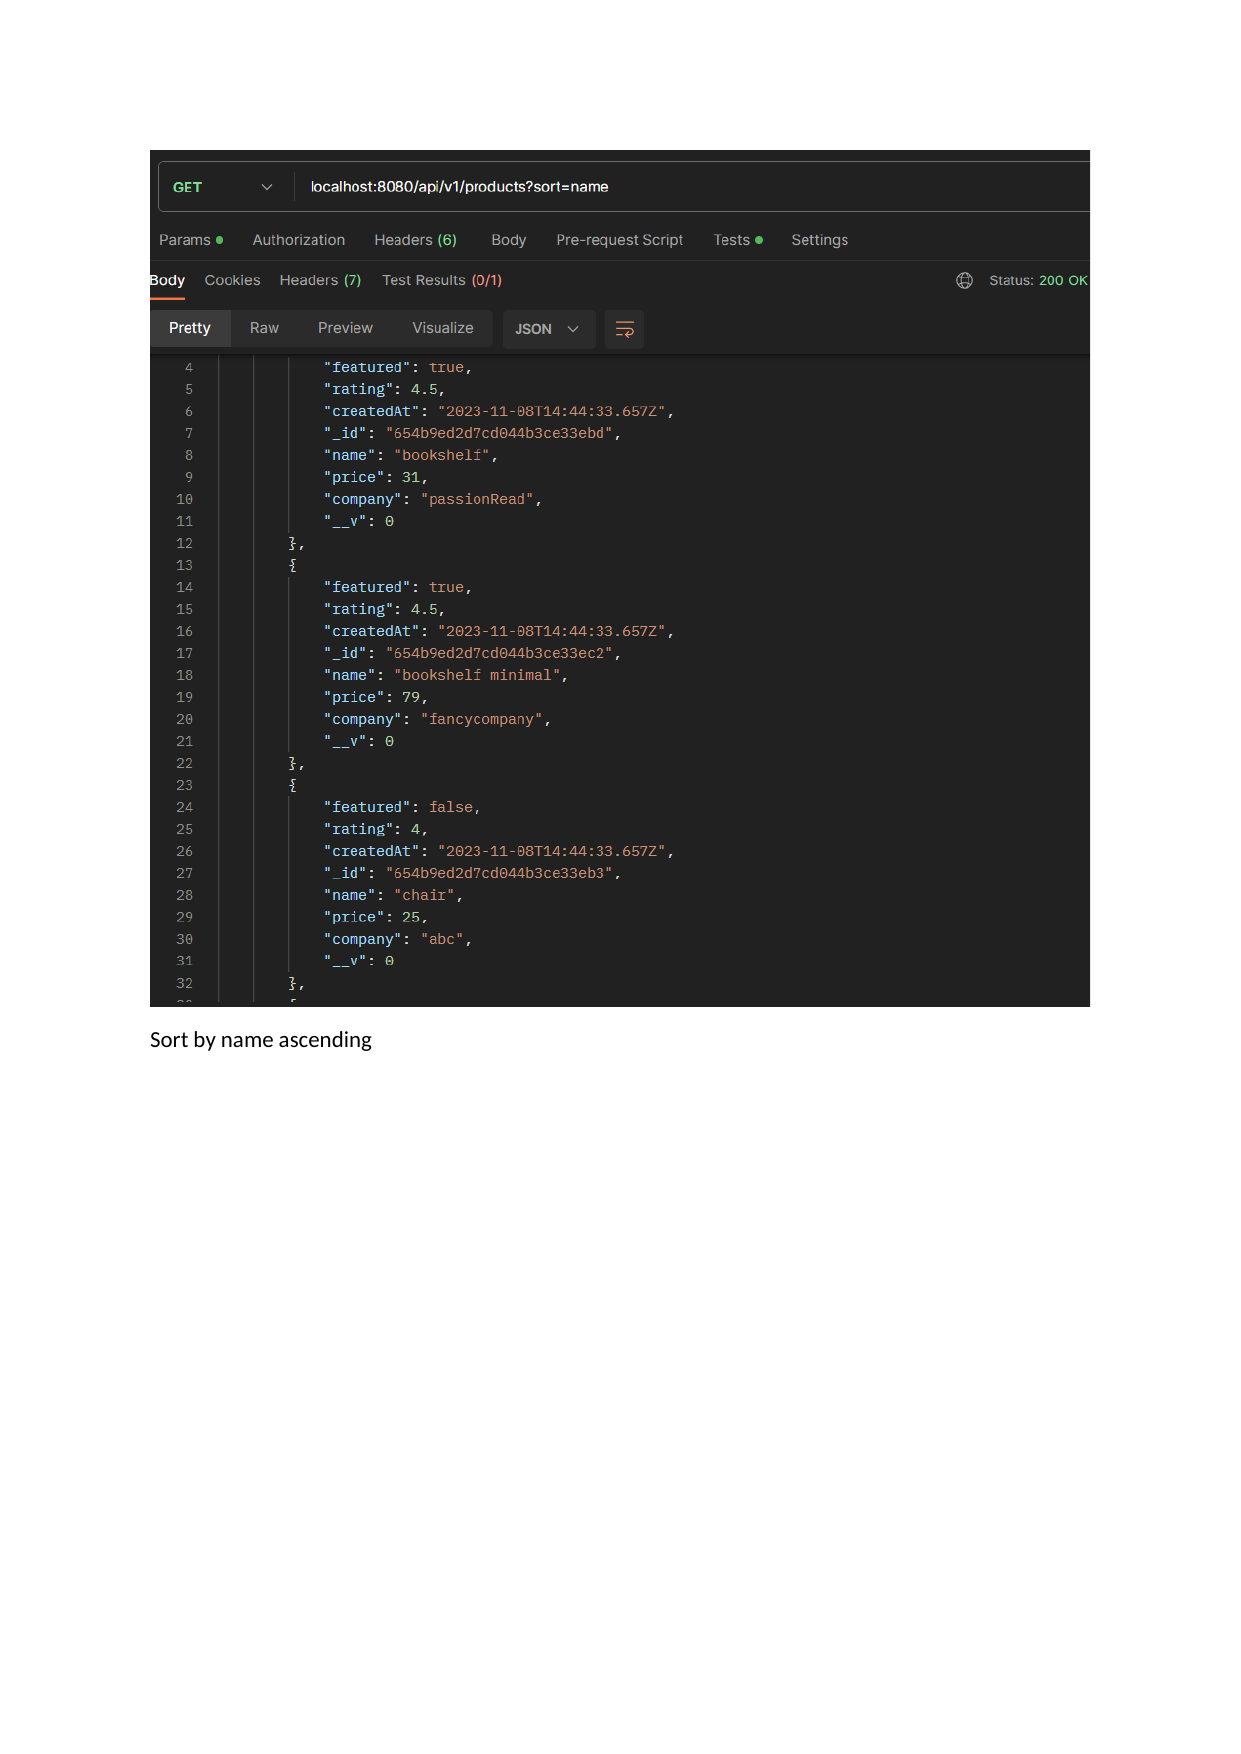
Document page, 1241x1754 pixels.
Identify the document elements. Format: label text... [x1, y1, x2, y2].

picture [150, 150, 1091, 1007]
text Sort by name ascending [150, 1025, 1090, 1053]
